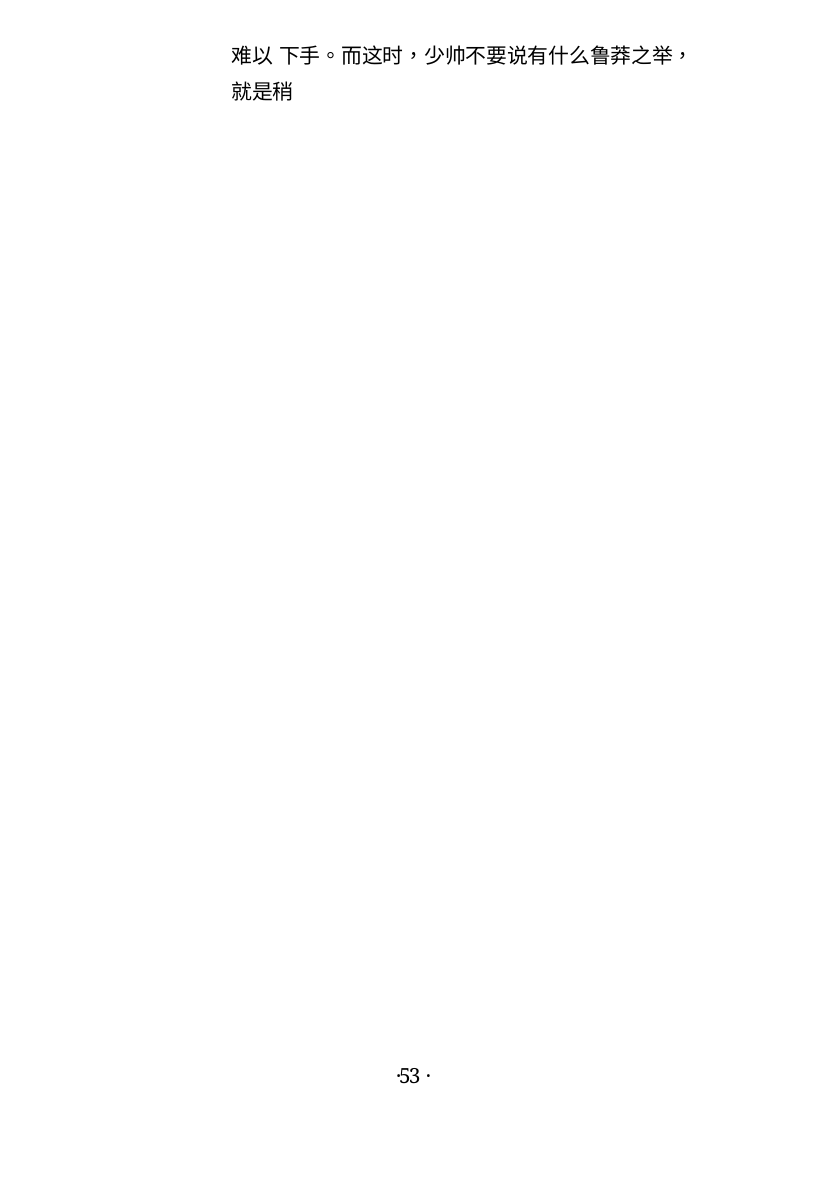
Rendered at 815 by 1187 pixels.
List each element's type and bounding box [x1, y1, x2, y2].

text [144, 42, 712, 106]
